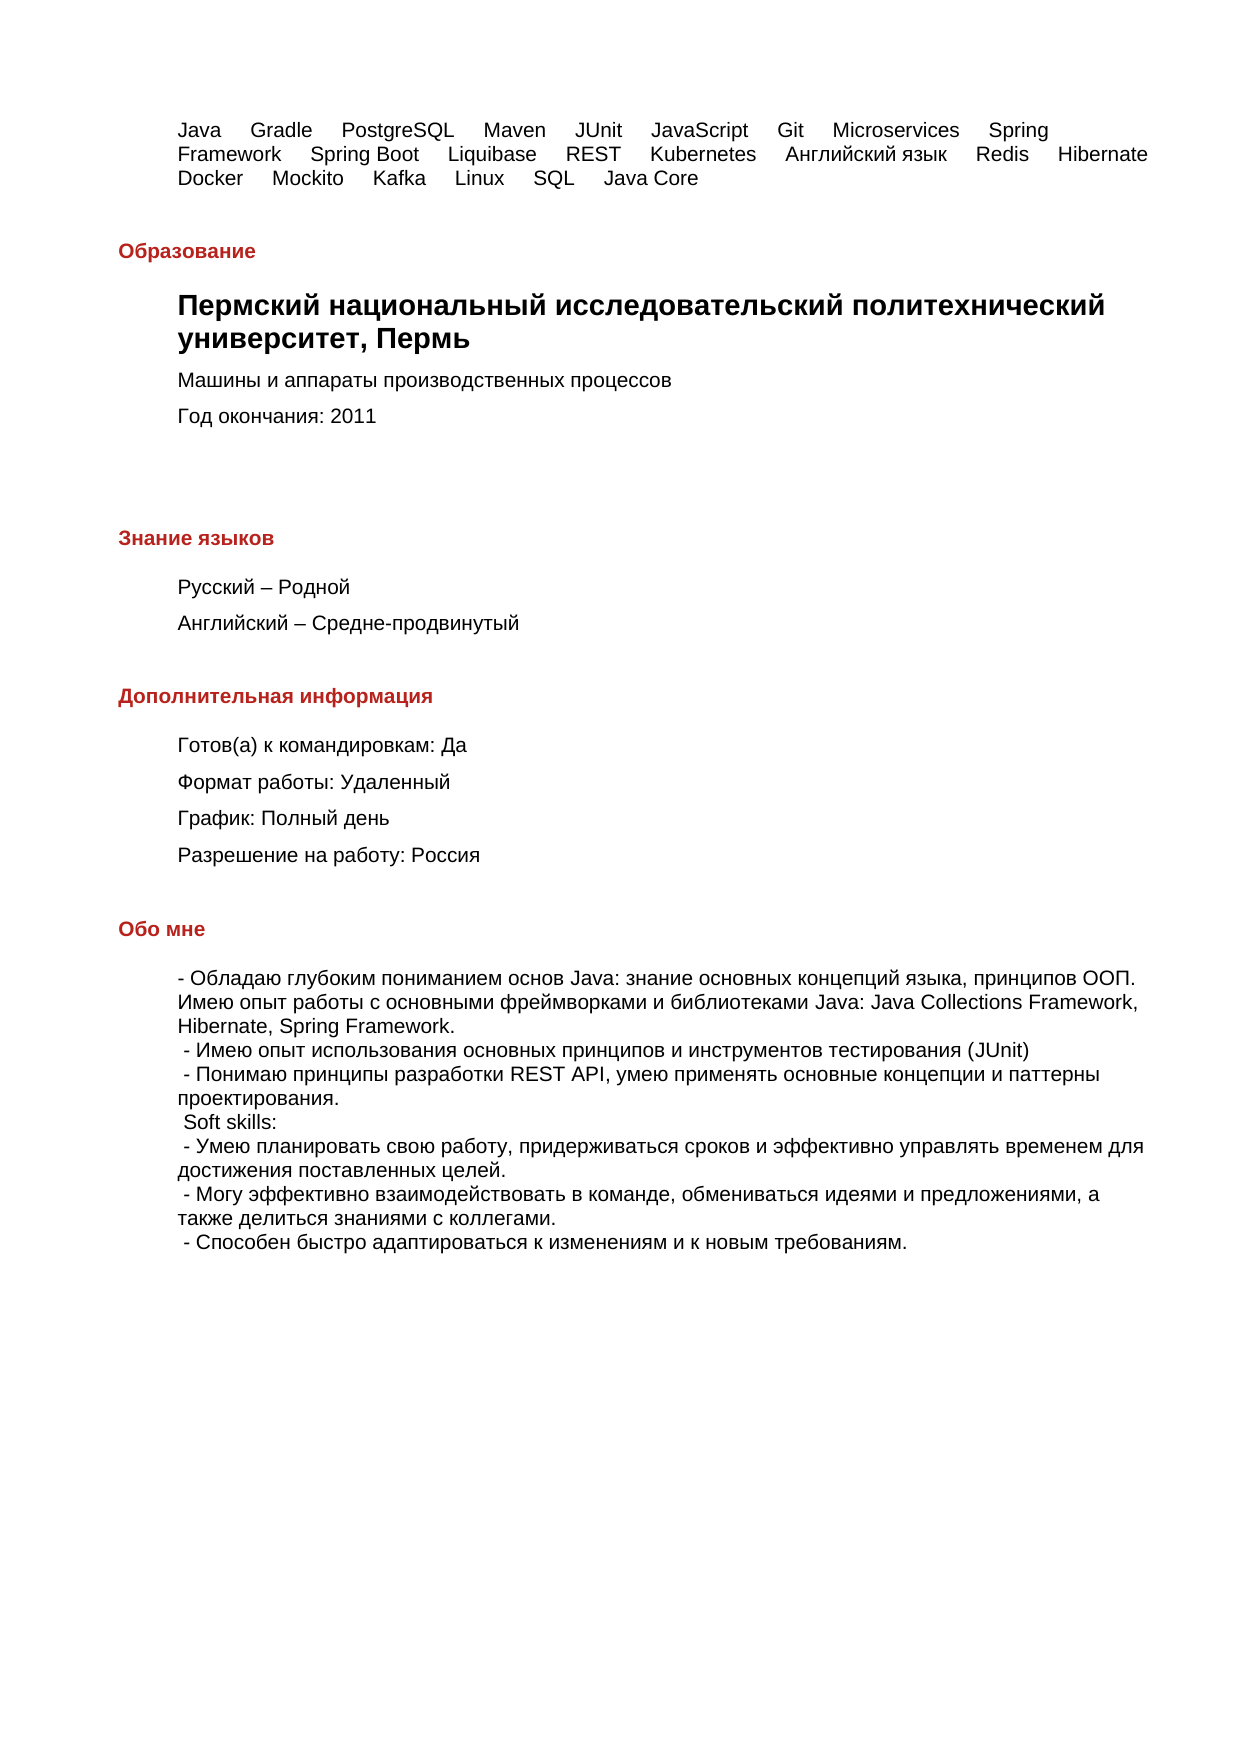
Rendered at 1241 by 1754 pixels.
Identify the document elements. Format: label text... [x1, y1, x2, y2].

text - Обладаю глубоким пониманием основ Java: знание основных концепций языка, принципов ООП. Имею опыт работы с основными фреймворками и библиотеками Java: Java Collections Framework, Hibernate, Spring Framework. - Имею опыт использования основных принципов и инструментов тестирования (JUnit) - Понимаю принципы разработки REST API, умею применять основные концепции и паттерны проектирования. Soft skills: - Умею планировать свою работу, придерживаться сроков и эффективно управлять временем для достижения поставленных целей. - Могу эффективно взаимодействовать в команде, обмениваться идеями и предложениями, а также делиться знаниями с коллегами. - Способен быстро адаптироваться к изменениям и к новым требованиям. [177, 966, 1152, 1282]
text График: Полный день [177, 806, 1152, 830]
text Разрешение на работу: Россия [177, 842, 1152, 866]
text Английский – Средне-продвинутый [177, 611, 1152, 635]
text Обо мне [118, 917, 1152, 941]
text Формат работы: Удаленный [177, 769, 1152, 793]
text Год окончания: 2011 [177, 404, 1152, 428]
text Дополнительная информация [118, 684, 1152, 708]
text Пермский национальный исследовательский политехнический университет, Пермь [177, 288, 1152, 355]
text Готов(а) к командировкам: Да [177, 733, 1152, 757]
text Русский – Родной [177, 575, 1152, 599]
text Машины и аппараты производственных процессов [177, 367, 1152, 391]
text Знание языков [118, 526, 1152, 550]
text Образование [118, 239, 1152, 263]
text Java Gradle PostgreSQL Maven JUnit JavaScript Git Microservices Spring Framework Spring Boot Liquibase REST Kubernetes Английский язык Redis Hibernate Docker Mockito Kafka Linux SQL Java Core [177, 118, 1152, 190]
